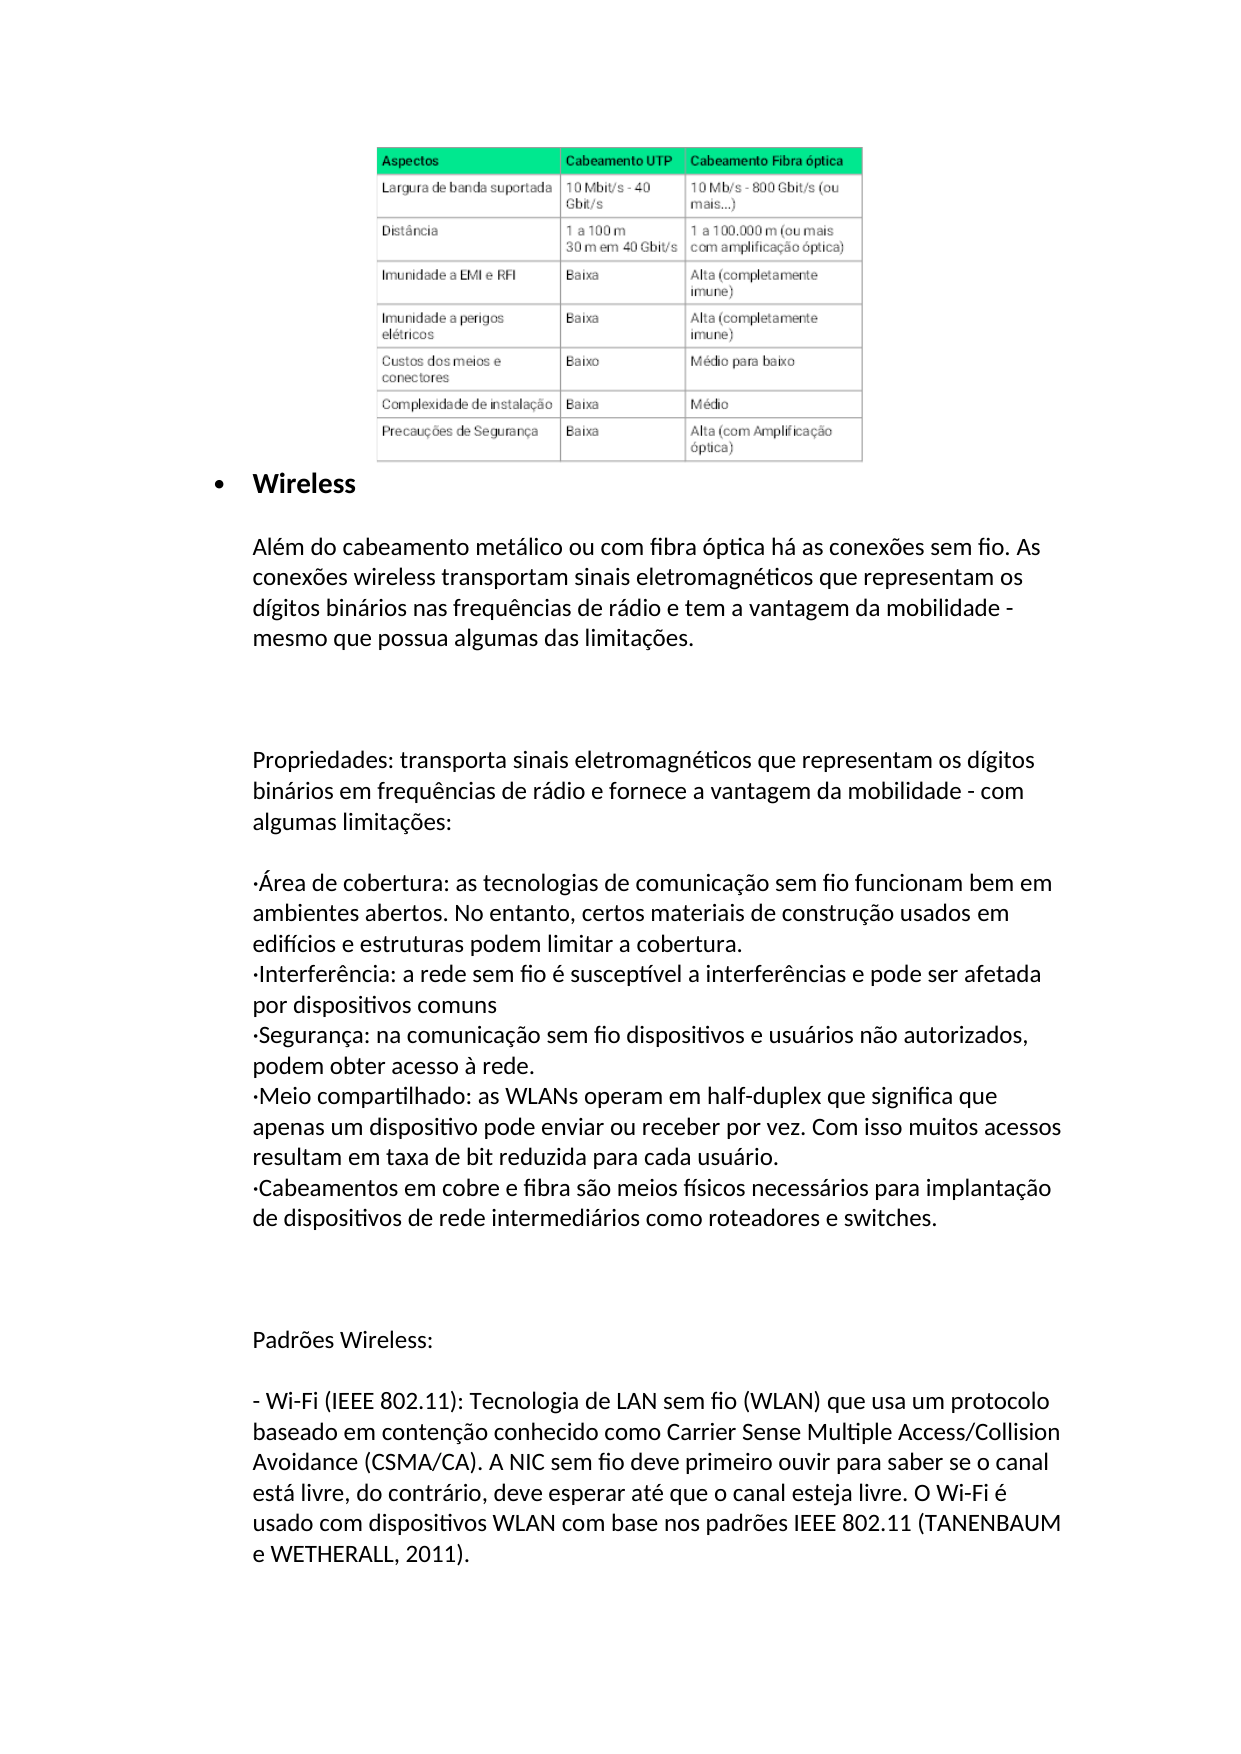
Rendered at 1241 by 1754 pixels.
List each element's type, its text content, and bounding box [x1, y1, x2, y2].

list Wireless Além do cabeamento metálico ou com fibra óptica há as conexões sem fio. As conexões wireless transportam sinais eletromagnéticos que representam os dígitos binários nas frequências de rádio e tem a vantagem da mobilidade - mesmo que possua algumas das limitações. Propriedades: transporta sinais eletromagnéticos que representam os dígitos binários em frequências de rádio e fornece a vantagem da mobilidade - com algumas limitações: ·Área de cobertura: as tecnologias de comunicação sem fio funcionam bem em ambientes abertos. No entanto, certos materiais de construção usados ​​em edifícios e estruturas podem limitar a cobertura. ·Interferência: a rede sem fio é susceptível a interferências e pode ser afetada por dispositivos comuns ·Segurança: na comunicação sem fio dispositivos e usuários não autorizados, podem obter acesso à rede. ·Meio compartilhado: as WLANs operam em half-duplex que significa que apenas um dispositivo pode enviar ou receber por vez. Com isso muitos acessos resultam em taxa de bit reduzida para cada usuário. ·Cabeamentos em cobre e fibra são meios físicos necessários para implantação de dispositivos de rede intermediários como roteadores e switches. Padrões Wireless: - Wi-Fi (IEEE 802.11): Tecnologia de LAN sem fio (WLAN) que usa um protocolo baseado em contenção conhecido como Carrier Sense Multiple Access/Collision Avoidance (CSMA/CA). A NIC sem fio deve primeiro ouvir para saber se o canal está livre, do contrário, deve esperar até que o canal esteja livre. O Wi-Fi é usado com dispositivos WLAN com base nos padrões IEEE 802.11 (TANENBAUM e WETHERALL, 2011). [215, 465, 1063, 1569]
picture [376, 147, 864, 465]
